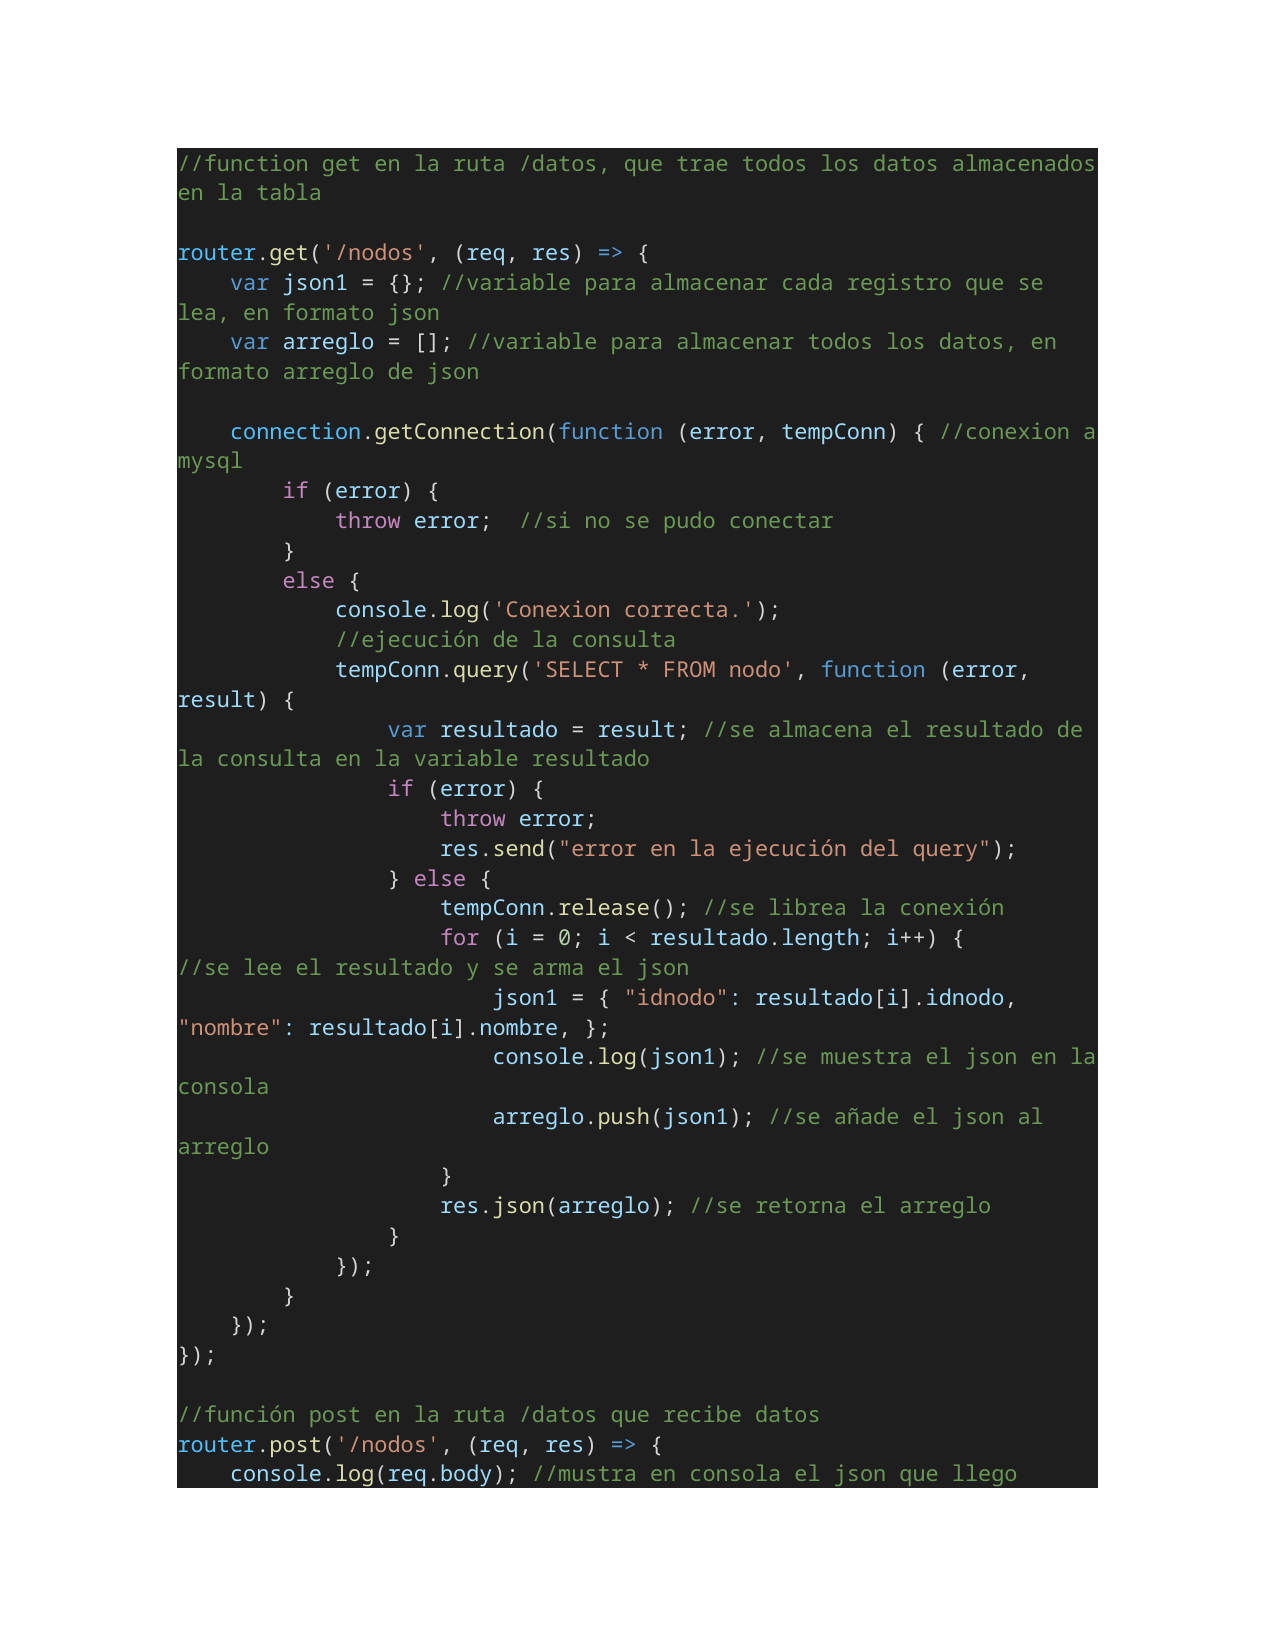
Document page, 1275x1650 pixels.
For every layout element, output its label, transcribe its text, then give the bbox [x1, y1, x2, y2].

text console.log(req.body); //mustra en consola el json que llego [177, 1458, 1098, 1488]
text connection.getConnection(function (error, tempConn) { //conexion a mysql [177, 416, 1098, 475]
text res.json(arreglo); //se retorna el arreglo [177, 1190, 1098, 1220]
text router.get('/nodos', (req, res) => { [177, 237, 1098, 267]
text //ejecución de la consulta [177, 624, 1098, 654]
text else { [177, 565, 1098, 594]
text throw error; [177, 803, 1098, 833]
text console.log(json1); //se muestra el json en la consola [177, 1041, 1098, 1101]
text for (i = 0; i < resultado.length; i++) { //se lee el resultado y se arma el json [177, 922, 1098, 982]
text console.log('Conexion correcta.'); [177, 594, 1098, 624]
text var arreglo = []; //variable para almacenar todos los datos, en formato arreglo de json [177, 326, 1098, 386]
text } [177, 535, 1098, 565]
text }); [177, 1250, 1098, 1280]
text throw error; //si no se pudo conectar [177, 505, 1098, 535]
text tempConn.query('SELECT * FROM nodo', function (error, result) { [177, 654, 1098, 714]
text } [177, 1220, 1098, 1250]
text }); [177, 1339, 1098, 1369]
text arreglo.push(json1); //se añade el json al arreglo [177, 1101, 1098, 1161]
text } [177, 1161, 1098, 1190]
text }); [177, 1309, 1098, 1339]
text res.send("error en la ejecución del query"); [177, 833, 1098, 863]
text var json1 = {}; //variable para almacenar cada registro que se lea, en formato json [177, 267, 1098, 326]
text if (error) { [177, 475, 1098, 505]
text } else { [177, 863, 1098, 892]
text router.post('/nodos', (req, res) => { [177, 1429, 1098, 1458]
text //function get en la ruta /datos, que trae todos los datos almacenados en la tabla [177, 148, 1098, 207]
text tempConn.release(); //se librea la conexión [177, 892, 1098, 922]
text json1 = { "idnodo": resultado[i].idnodo, "nombre": resultado[i].nombre, }; [177, 982, 1098, 1041]
text } [177, 1280, 1098, 1309]
text //función post en la ruta /datos que recibe datos [177, 1399, 1098, 1429]
text if (error) { [177, 773, 1098, 803]
text var resultado = result; //se almacena el resultado de la consulta en la variable resultado [177, 714, 1098, 773]
